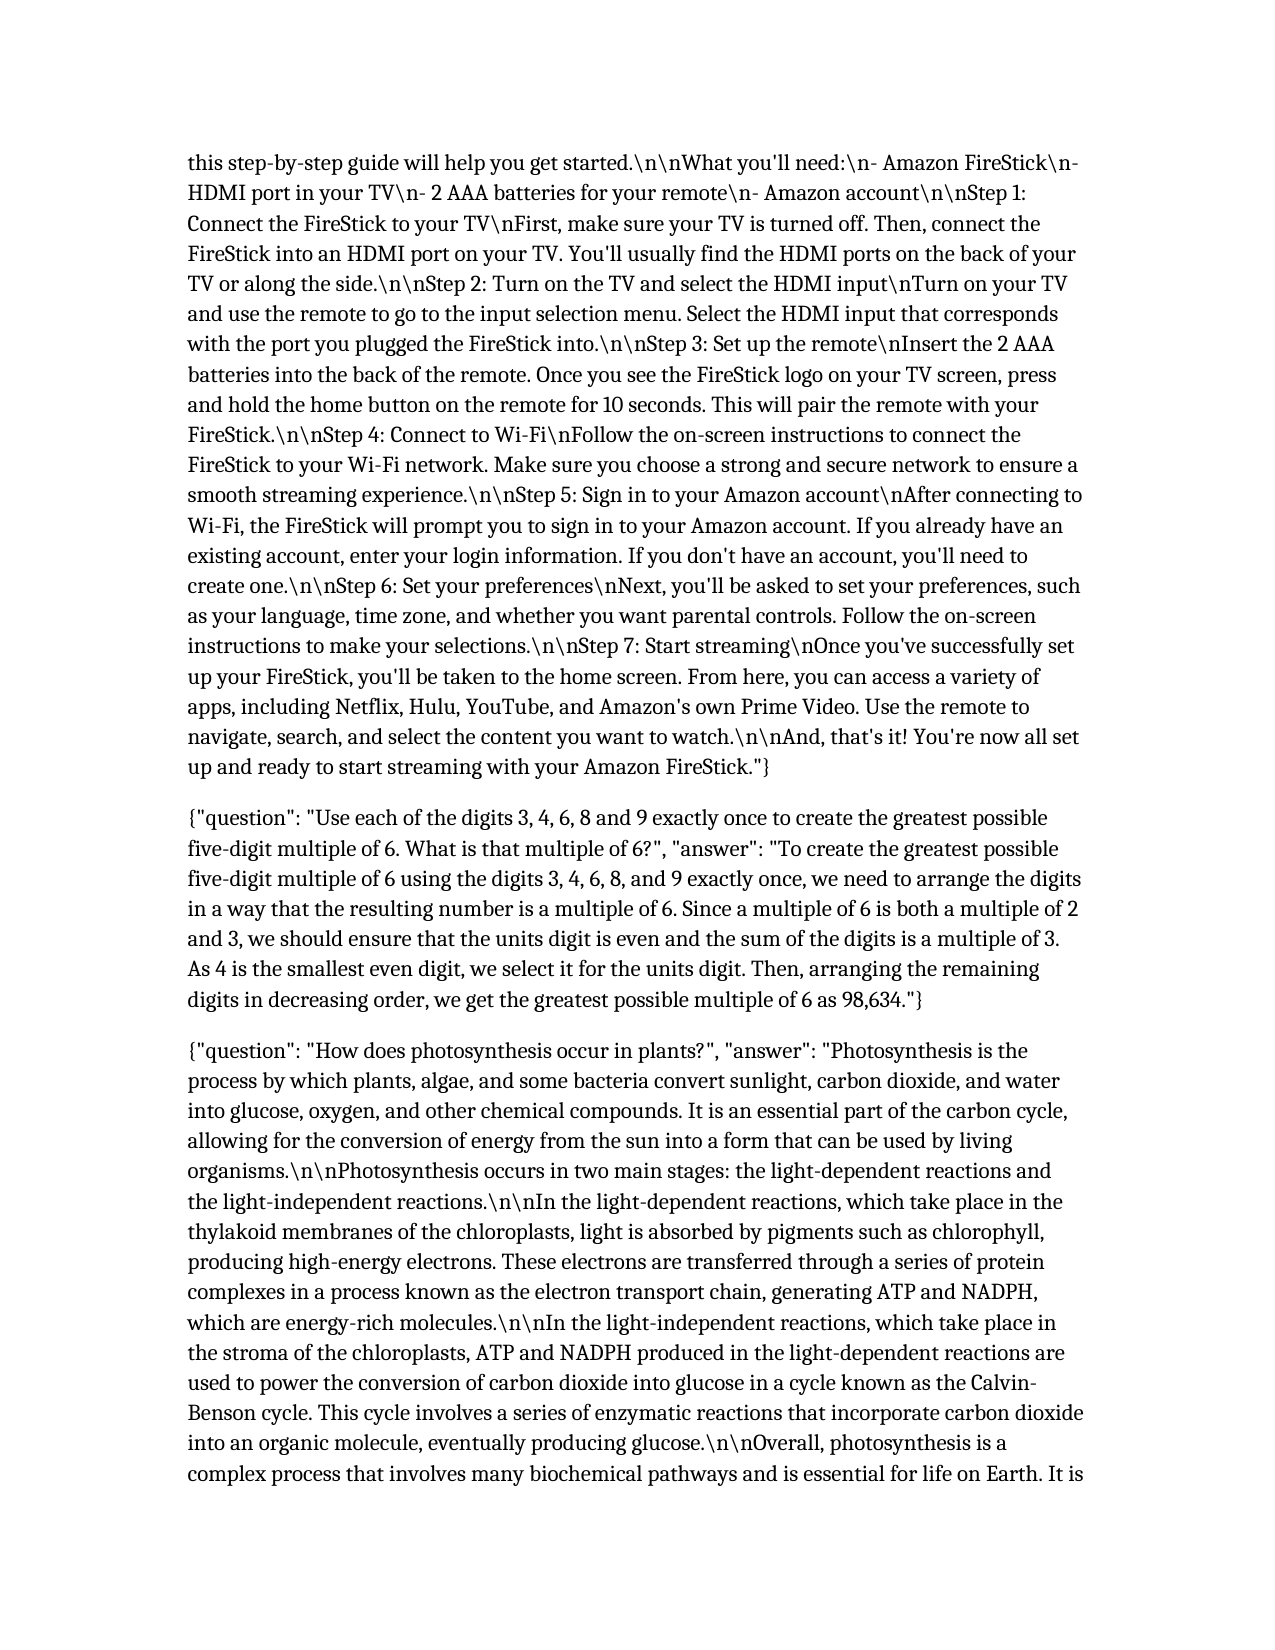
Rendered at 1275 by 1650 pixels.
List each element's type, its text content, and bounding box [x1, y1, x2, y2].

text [187, 1037, 1087, 1487]
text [187, 150, 1087, 781]
text {"question": "Use each of the digits 3, 4, 6, 8 and 9 exactly once to create the greatest possible five-digit multiple of 6. What is that multiple of 6?", "answer": "To create the greatest possible five-digit multiple of 6 using the digits 3, 4, 6, 8, and 9 exactly once, we need to arrange the digits in a way that the resulting number is a multiple of 6. Since a multiple of 6 is both a multiple of 2 and 3, we should ensure that the units digit is even and the sum of the digits is a multiple of 3. As 4 is the smallest even digit, we select it for the units digit. Then, arranging the remaining digits in decreasing order, we get the greatest possible multiple of 6 as 98,634."} [187, 805, 1087, 1013]
